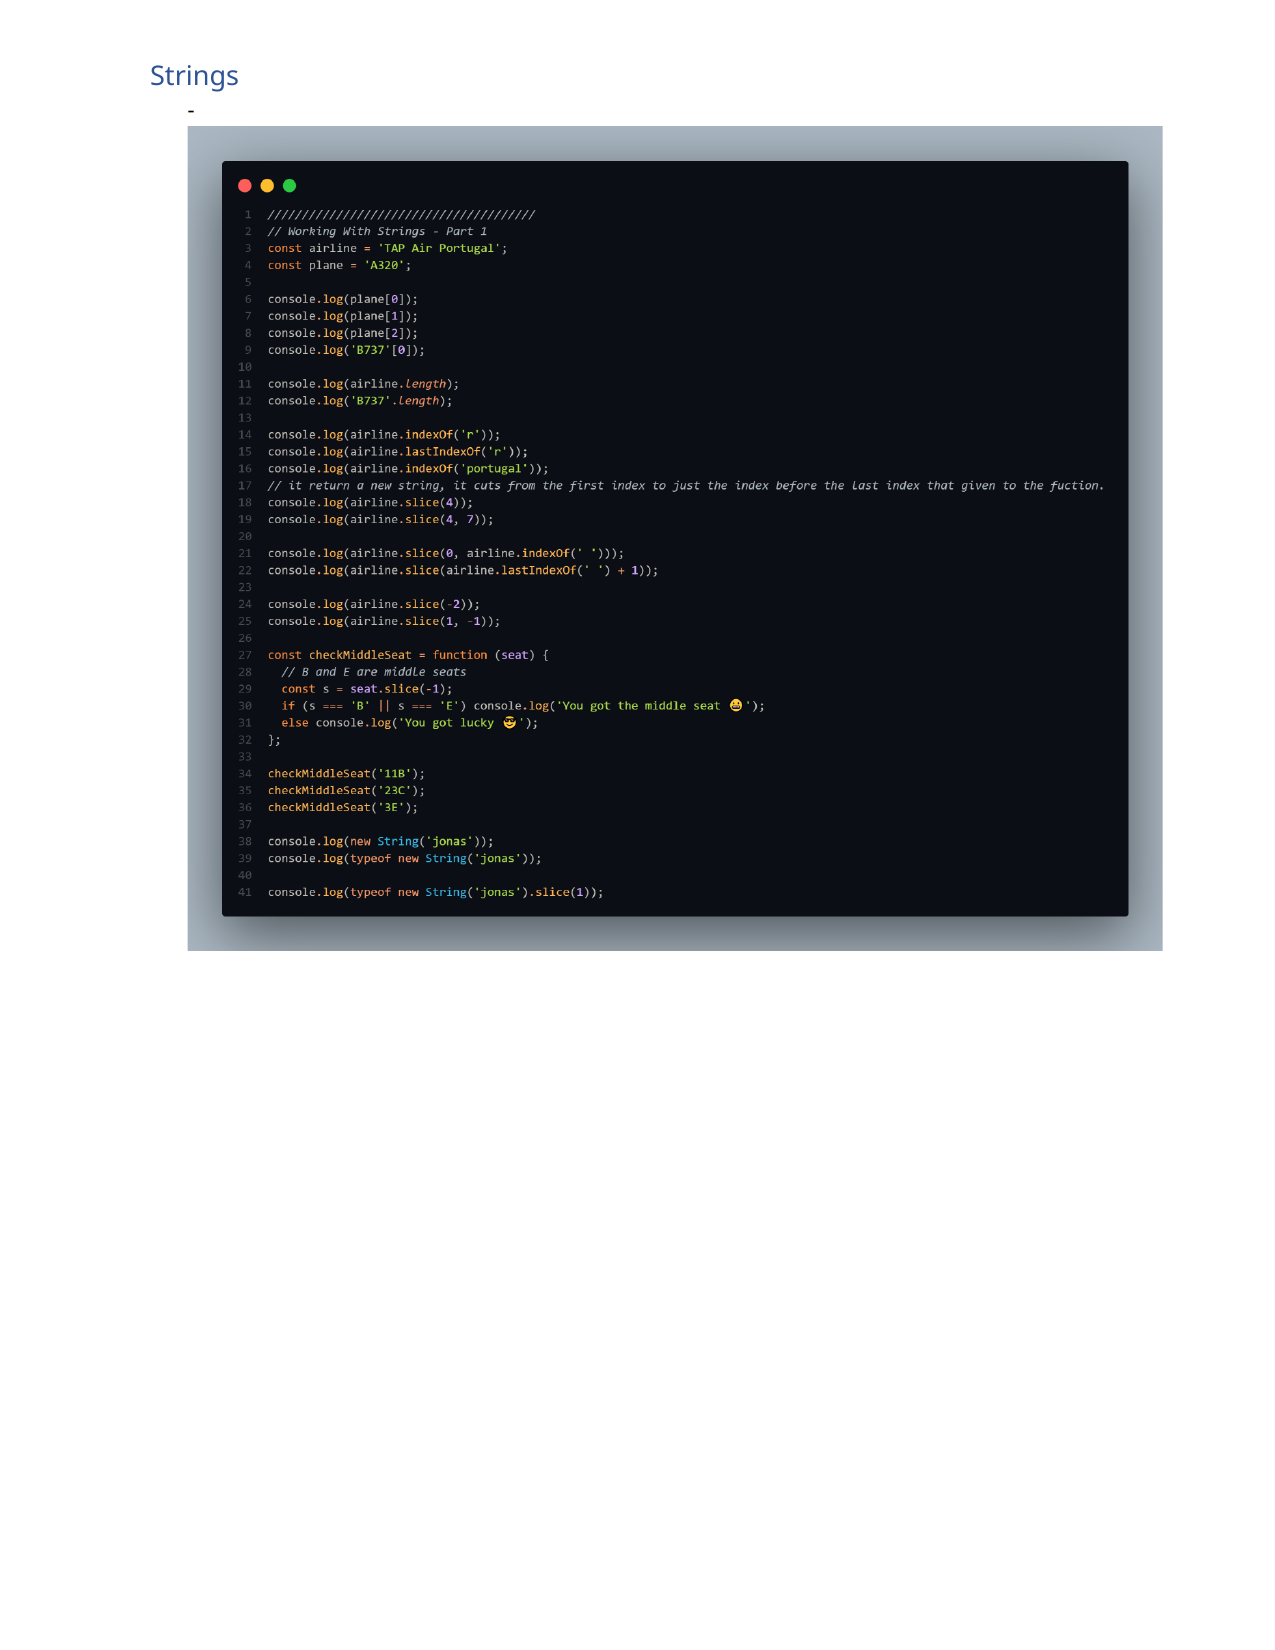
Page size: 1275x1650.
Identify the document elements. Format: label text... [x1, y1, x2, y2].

picture [187, 126, 1163, 951]
subtitle Strings [150, 56, 1125, 93]
